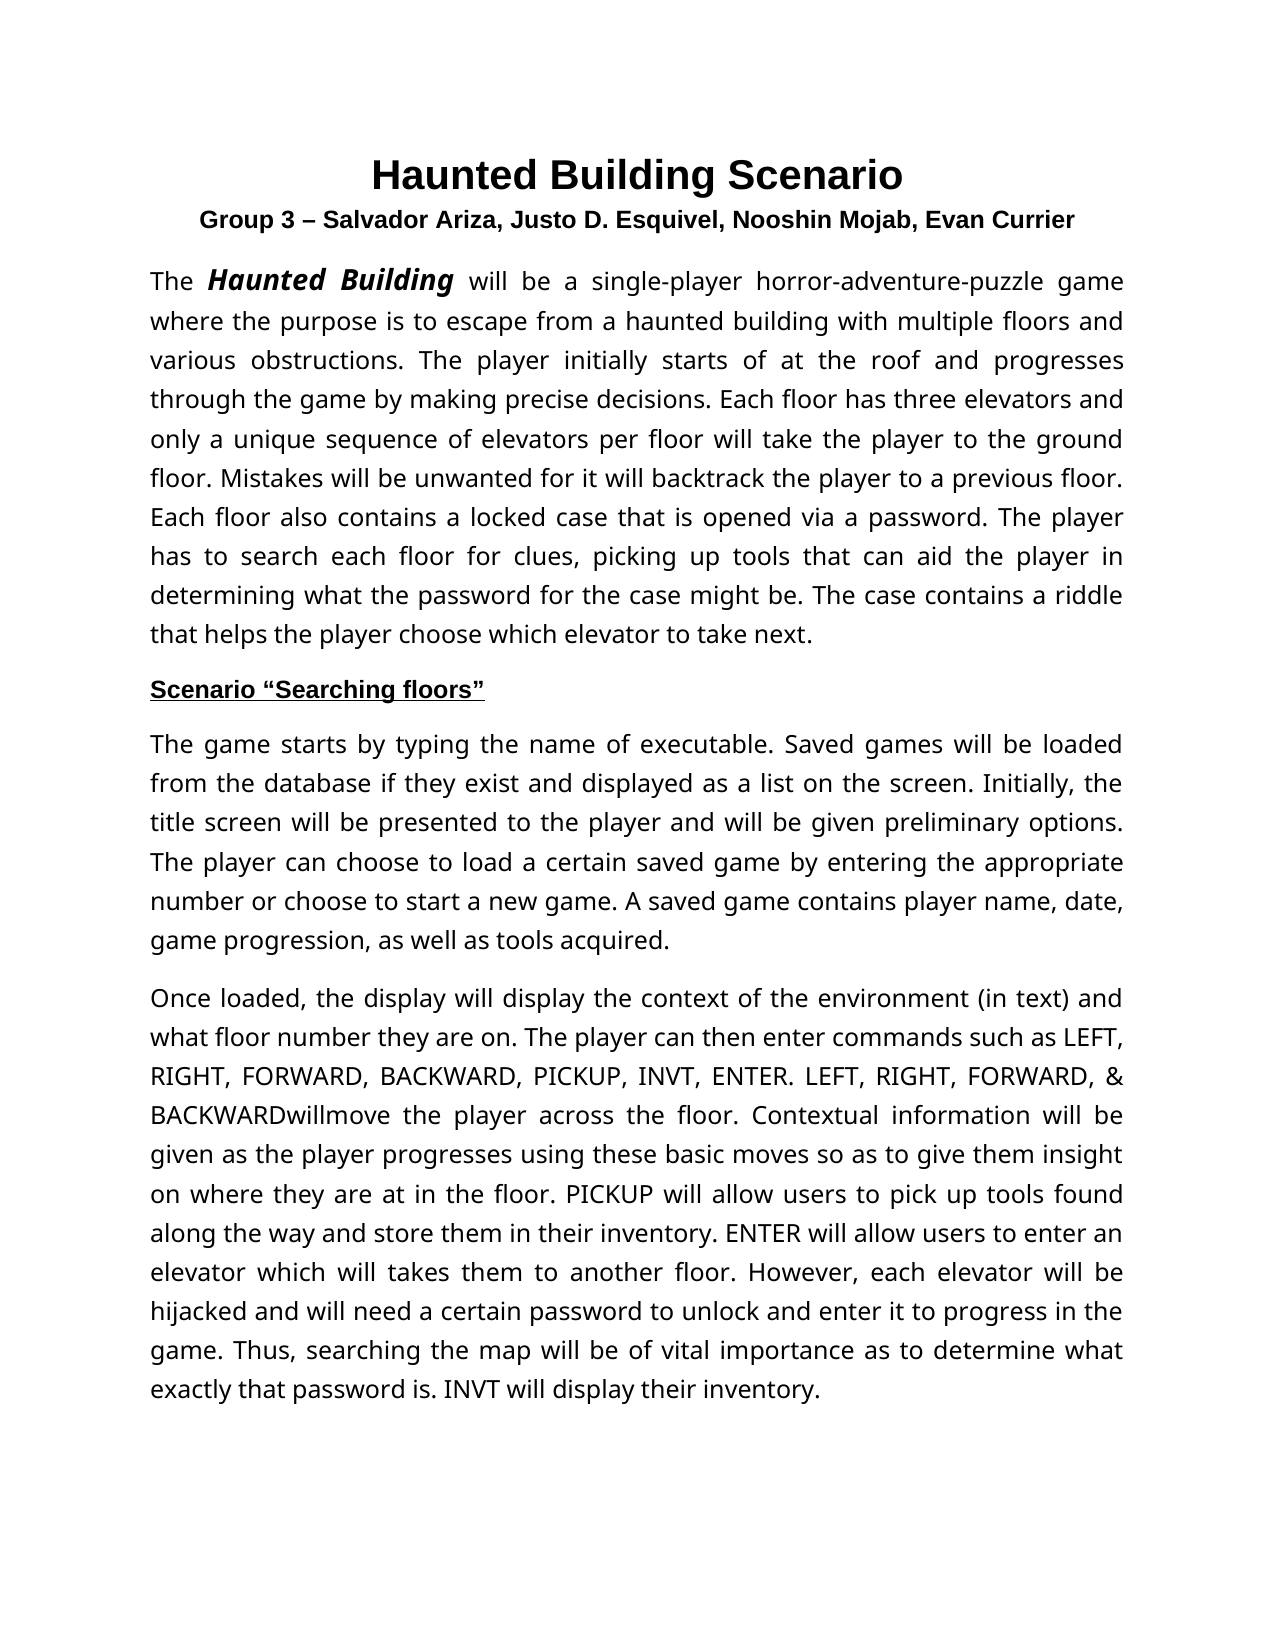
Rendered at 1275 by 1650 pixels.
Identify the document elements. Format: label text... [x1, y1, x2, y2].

text The Haunted Building will be a single-player horror-adventure-puzzle game where the purpose is to escape from a haunted building with multiple floors and various obstructions. The player initially starts of at the roof and progresses through the game by making precise decisions. Each floor has three elevators and only a unique sequence of elevators per floor will take the player to the ground floor. Mistakes will be unwanted for it will backtrack the player to a previous floor. Each floor also contains a locked case that is opened via a password. The player has to search each floor for clues, picking up tools that can aid the player in determining what the password for the case might be. The case contains a riddle that helps the player choose which elevator to take next. [150, 259, 1125, 651]
text Haunted Building Scenario [150, 150, 1125, 198]
text Group 3 – Salvador Ariza, Justo D. Esquivel, Nooshin Mojab, Evan Currier [150, 205, 1125, 234]
text The game starts by typing the name of executable. Saved games will be loaded from the database if they exist and displayed as a list on the screen. Initially, the title screen will be presented to the player and will be given preliminary options. The player can choose to load a certain saved game by entering the appropriate number or choose to start a new game. A saved game contains player name, date, game progression, as well as tools acquired. [150, 727, 1125, 957]
text Scenario “Searching floors” [150, 675, 1125, 704]
text Once loaded, the display will display the context of the environment (in text) and what floor number they are on. The player can then enter commands such as LEFT, RIGHT, FORWARD, BACKWARD, PICKUP, INVT, ENTER. LEFT, RIGHT, FORWARD, & BACKWARDwillmove the player across the floor. Contextual information will be given as the player progresses using these basic moves so as to give them insight on where they are at in the floor. PICKUP will allow users to pick up tools found along the way and store them in their inventory. ENTER will allow users to enter an elevator which will takes them to another floor. However, each elevator will be hijacked and will need a certain password to unlock and enter it to progress in the game. Thus, searching the map will be of vital importance as to determine what exactly that password is. INVT will display their inventory. [150, 981, 1125, 1406]
